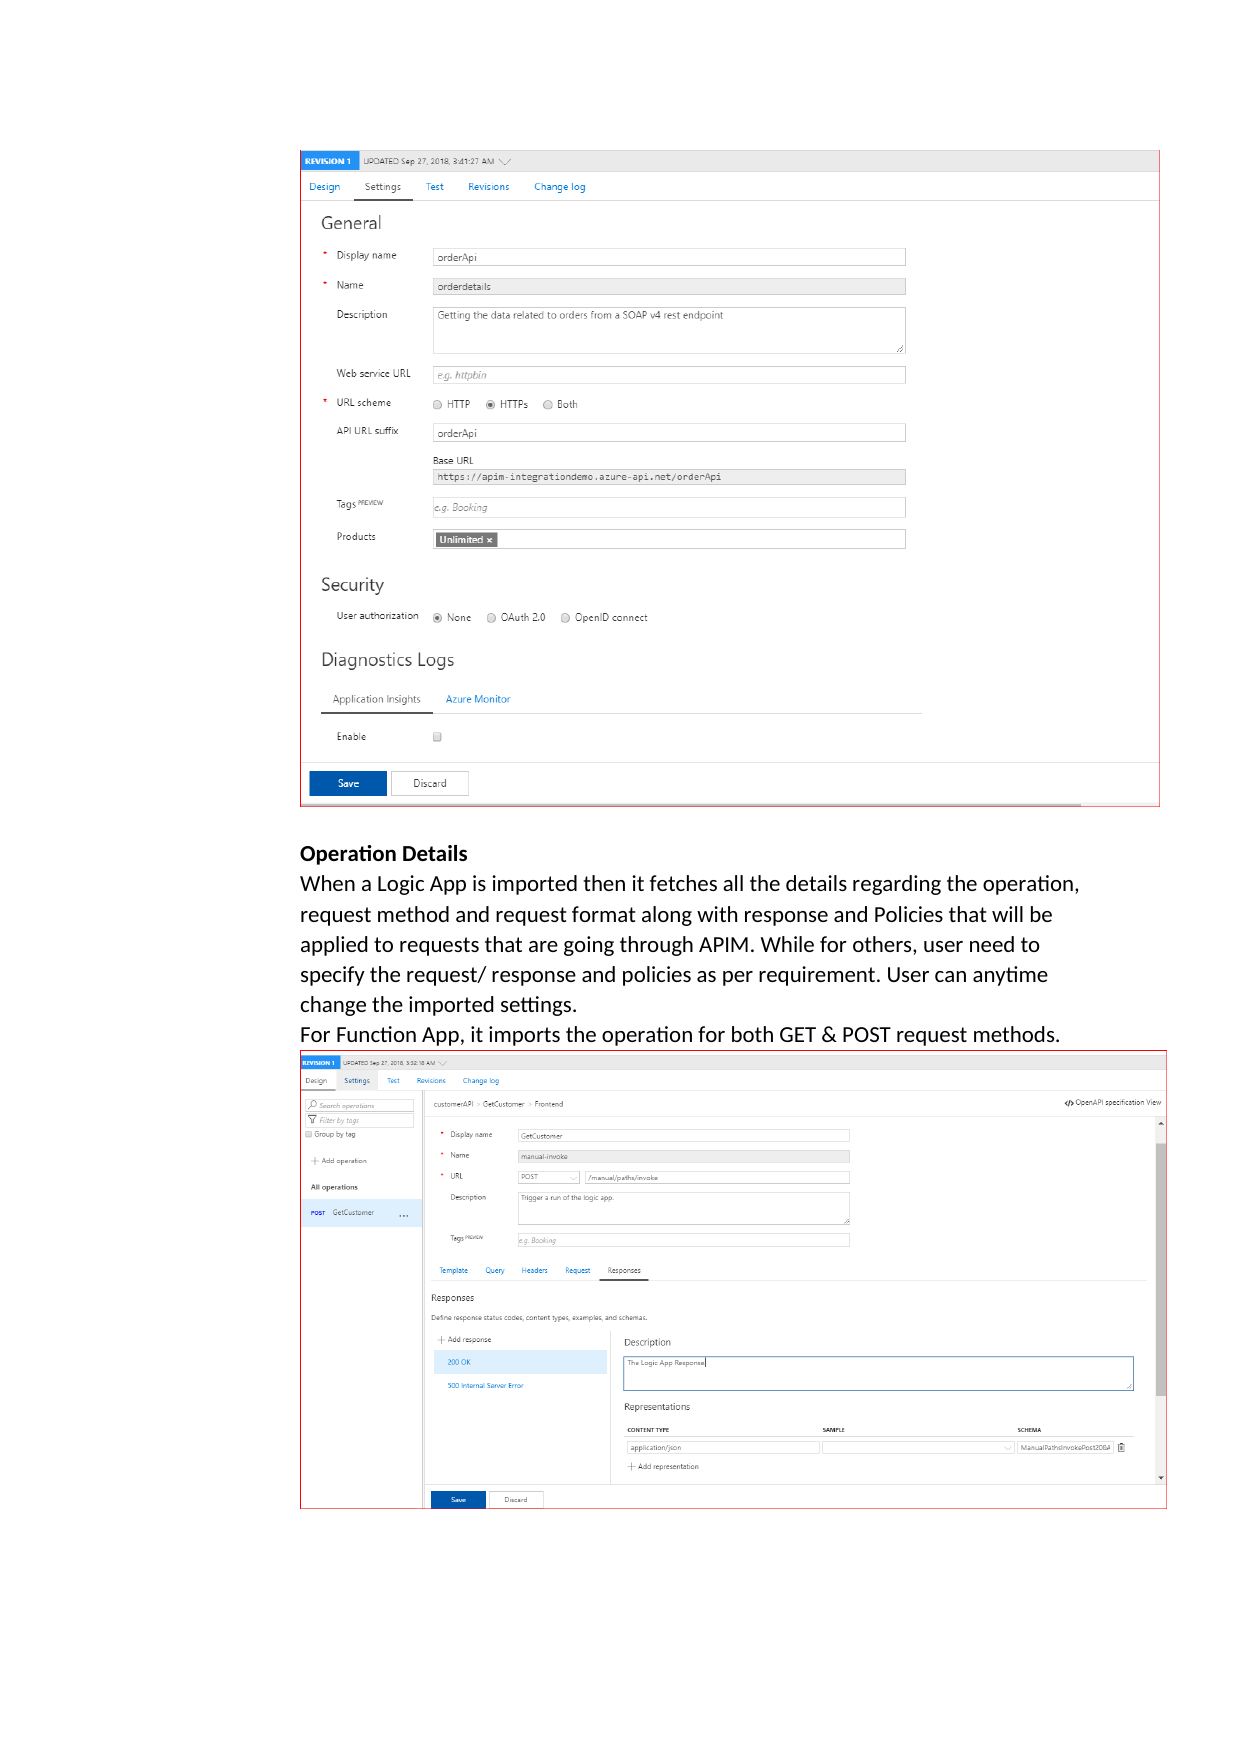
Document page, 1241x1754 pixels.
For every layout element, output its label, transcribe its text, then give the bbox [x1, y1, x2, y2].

list When a Logic App is imported then it fetches all the details regarding the operation, request method and request format along with response and Policies that will be applied to requests that are going through APIM. While for others, user need to specify the request/ response and policies as per requirement. User can anytime change the imported settings. [300, 869, 1090, 1018]
picture [300, 1050, 1167, 1509]
picture [300, 150, 1160, 807]
list For Function App, it imports the operation for both GET & POST request methods. [300, 1021, 1090, 1049]
list Operation Details [300, 839, 1090, 867]
